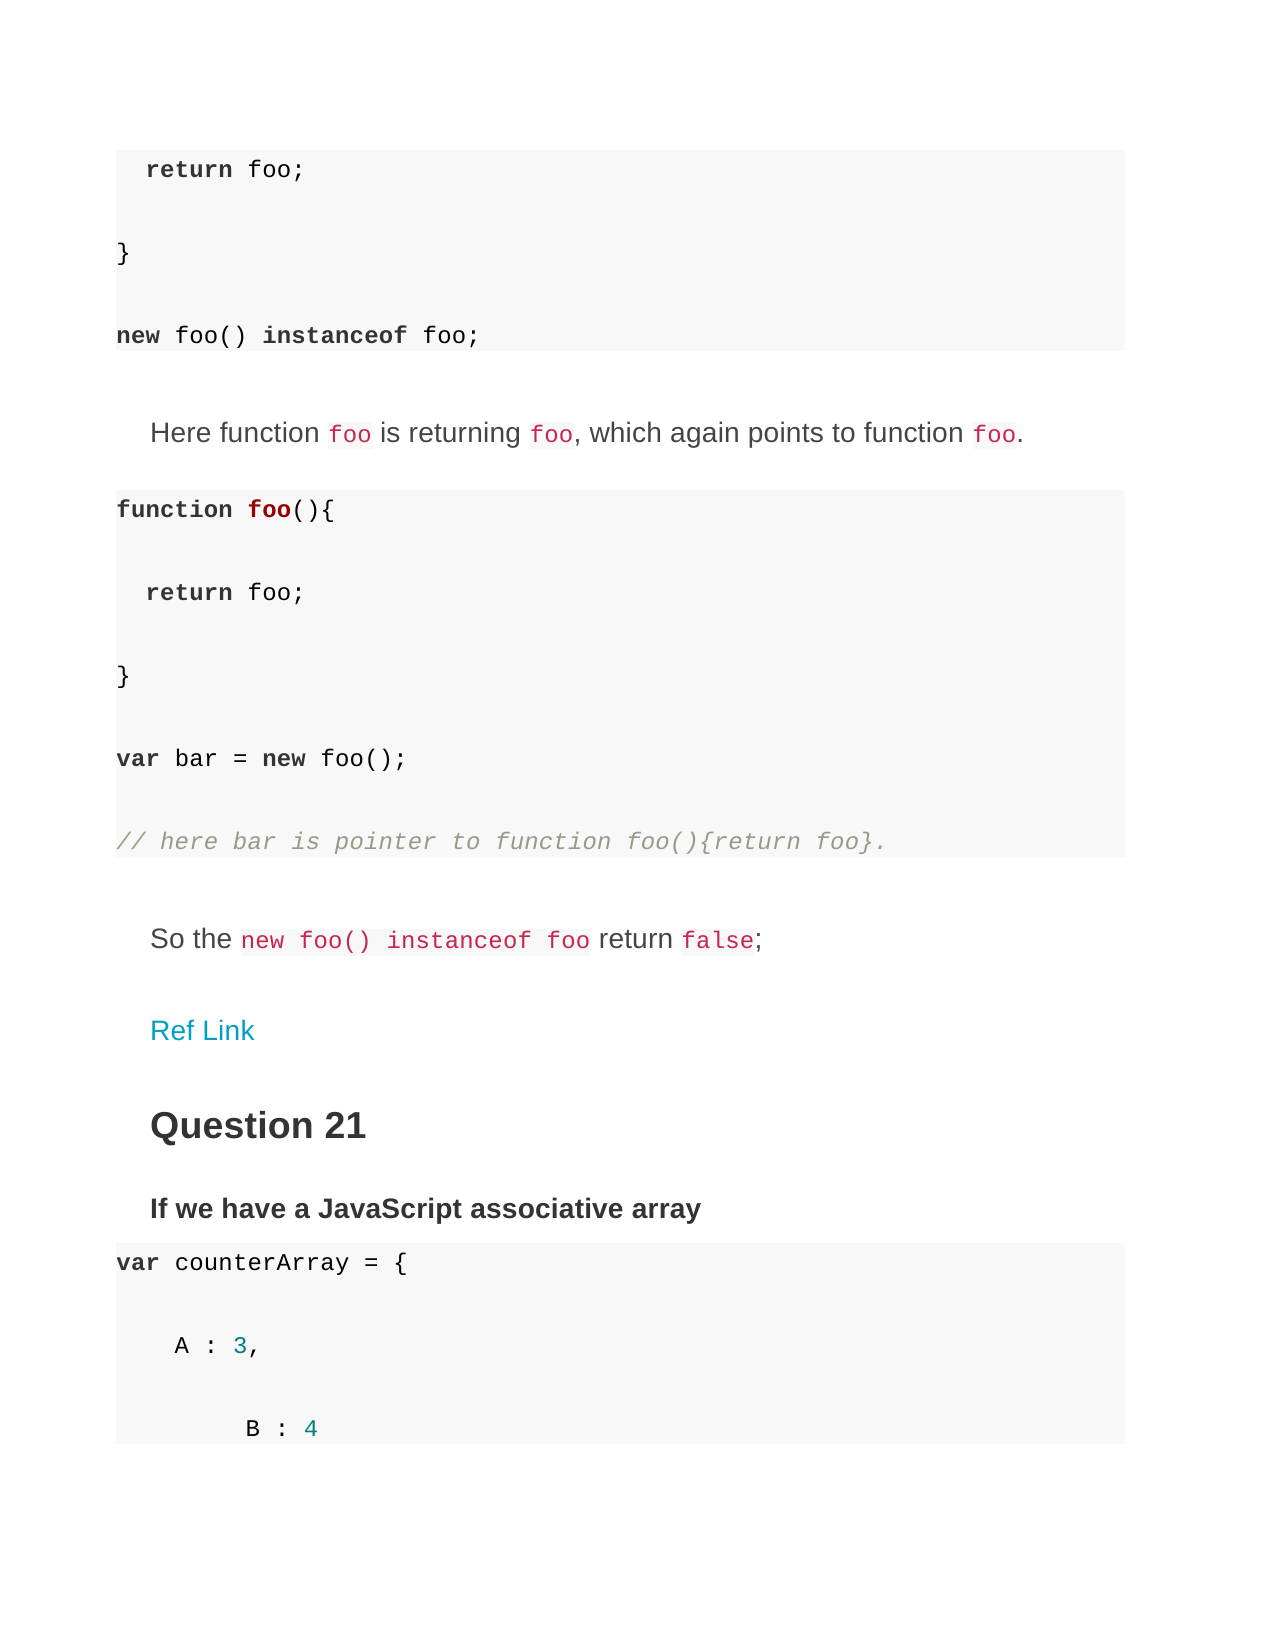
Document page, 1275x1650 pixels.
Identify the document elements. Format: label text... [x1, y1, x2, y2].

text return foo; [116, 150, 1125, 184]
text Ref Link [150, 996, 1125, 1046]
text So the new foo() instanceof foo return false; [150, 906, 1125, 956]
text } [116, 233, 1125, 267]
text function foo(){ [116, 490, 1125, 524]
text return foo; [116, 573, 1125, 607]
text // here bar is pointer to function foo(){return foo}. [116, 822, 1125, 857]
text new foo() instanceof foo; [116, 316, 1125, 351]
text var bar = new foo(); [116, 739, 1125, 774]
text A : 3, [116, 1326, 1125, 1361]
text } [116, 656, 1125, 691]
text If we have a JavaScript associative array [150, 1165, 1125, 1224]
text B : 4 [116, 1409, 1125, 1444]
text Here function foo is returning foo, which again points to function foo. [150, 399, 1125, 449]
text var counterArray = { [116, 1243, 1125, 1277]
text Question 21 [150, 1087, 1125, 1146]
